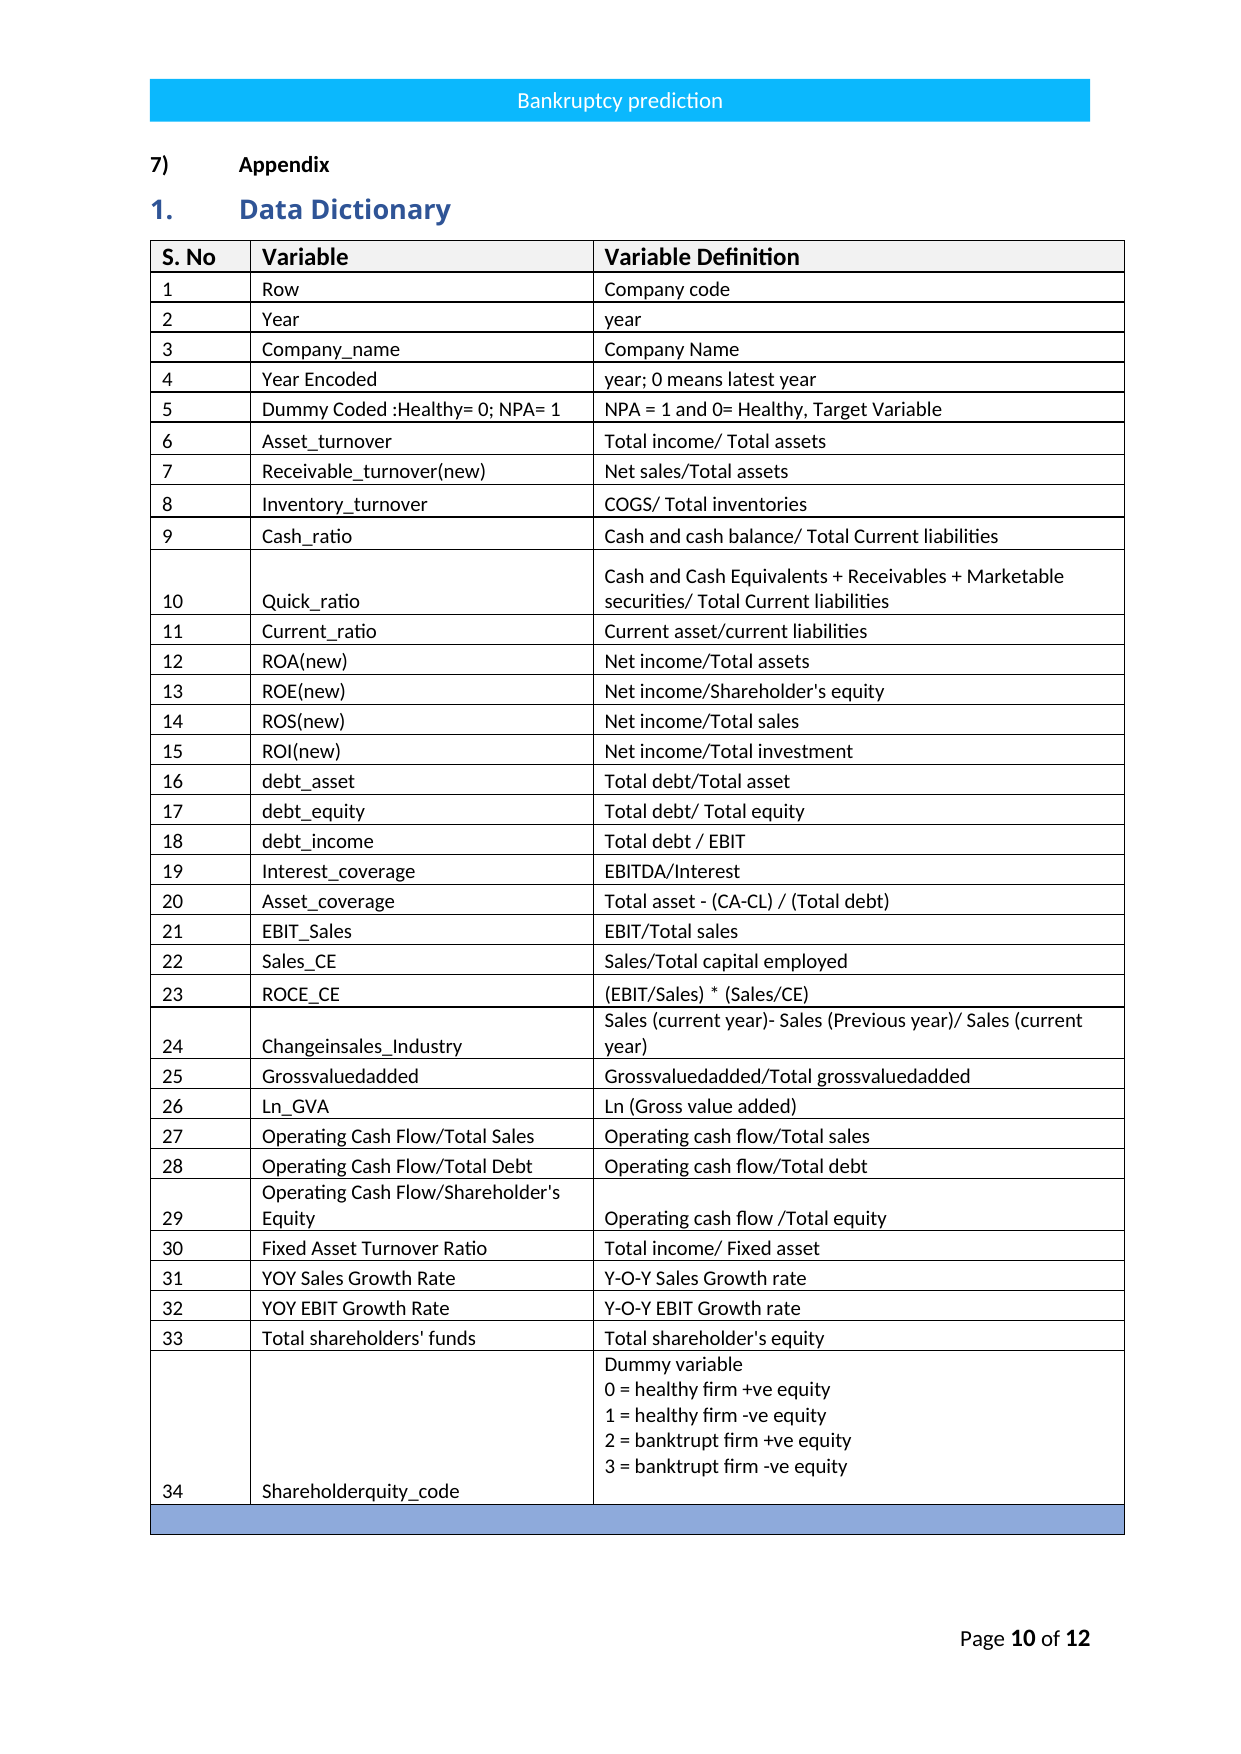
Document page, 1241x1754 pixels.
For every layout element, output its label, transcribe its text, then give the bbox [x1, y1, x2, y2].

table_cell ROE(new) [251, 675, 593, 704]
table_cell Shareholderquity_code [251, 1351, 593, 1504]
table_cell 19 [151, 855, 250, 884]
table_cell 26 [151, 1089, 250, 1118]
table_cell Total asset - (CA-CL) / (Total debt) [594, 885, 1124, 914]
table_header S. No [151, 241, 250, 271]
table_cell Row [251, 273, 593, 301]
table_cell Fixed Asset Turnover Ratio [251, 1231, 593, 1260]
table_cell Grossvaluedadded/Total grossvaluedadded [594, 1059, 1124, 1088]
table_cell 6 [151, 423, 250, 454]
table_cell YOY EBIT Growth Rate [251, 1291, 593, 1320]
table_cell Net income/Total investment [594, 735, 1124, 764]
table_cell Operating cash flow /Total equity [594, 1179, 1124, 1230]
table_cell Total debt/ Total equity [594, 795, 1124, 824]
table_cell 1 [151, 273, 250, 301]
table_cell Total income/ Total assets [594, 423, 1124, 454]
table_cell Ln_GVA [251, 1089, 593, 1118]
table_cell [151, 1505, 1124, 1534]
table_cell Operating cash flow/Total debt [594, 1149, 1124, 1178]
table_cell YOY Sales Growth Rate [251, 1261, 593, 1290]
table_cell 9 [151, 518, 250, 549]
table_cell 33 [151, 1321, 250, 1350]
table_cell Dummy Coded :Healthy= 0; NPA= 1 [251, 393, 593, 421]
table_cell Current_ratio [251, 615, 593, 644]
table_header Variable Definition [594, 241, 1124, 271]
table_cell 17 [151, 795, 250, 824]
table_cell NPA = 1 and 0= Healthy, Target Variable [594, 393, 1124, 421]
table_cell Net income/Total sales [594, 705, 1124, 734]
table_cell 32 [151, 1291, 250, 1320]
table_cell Y-O-Y Sales Growth rate [594, 1261, 1124, 1290]
table_cell EBITDA/Interest [594, 855, 1124, 884]
table_cell Sales_CE [251, 945, 593, 974]
table_cell Net income/Total assets [594, 645, 1124, 674]
subtitle Data Dictionary [150, 191, 1090, 227]
table_cell Total shareholder's equity [594, 1321, 1124, 1350]
table_cell 4 [151, 363, 250, 391]
table_cell 24 [151, 1008, 250, 1058]
table_cell ROS(new) [251, 705, 593, 734]
table_cell Asset_turnover [251, 423, 593, 454]
table_cell year; 0 means latest year [594, 363, 1124, 391]
table_cell Operating Cash Flow/Shareholder's Equity [251, 1179, 593, 1230]
table_cell EBIT_Sales [251, 915, 593, 944]
table_cell Quick_ratio [251, 550, 593, 614]
table_cell Total income/ Fixed asset [594, 1231, 1124, 1260]
table_cell 16 [151, 765, 250, 794]
table_cell 5 [151, 393, 250, 421]
table_cell 8 [151, 485, 250, 516]
table_cell Cash and Cash Equivalents + Receivables + Marketable securities/ Total Current liabilities [594, 550, 1124, 614]
table_cell 11 [151, 615, 250, 644]
table_cell 14 [151, 705, 250, 734]
table_cell Current asset/current liabilities [594, 615, 1124, 644]
table_cell Company Name [594, 333, 1124, 361]
table_cell 12 [151, 645, 250, 674]
table_cell Y-O-Y EBIT Growth rate [594, 1291, 1124, 1320]
table_cell 20 [151, 885, 250, 914]
table_cell 31 [151, 1261, 250, 1290]
table_cell Net sales/Total assets [594, 455, 1124, 484]
table_cell Sales/Total capital employed [594, 945, 1124, 974]
table_cell Net income/Shareholder's equity [594, 675, 1124, 704]
table_cell Ln (Gross value added) [594, 1089, 1124, 1118]
table_cell 15 [151, 735, 250, 764]
table_header Variable [251, 241, 593, 271]
table_cell 22 [151, 945, 250, 974]
table_cell Receivable_turnover(new) [251, 455, 593, 484]
table_cell 10 [151, 550, 250, 614]
table_cell Interest_coverage [251, 855, 593, 884]
table_cell 7 [151, 455, 250, 484]
table_cell COGS/ Total inventories [594, 485, 1124, 516]
table_cell 23 [151, 975, 250, 1006]
table_cell 3 [151, 333, 250, 361]
table_cell Sales (current year)- Sales (Previous year)/ Sales (current year) [594, 1008, 1124, 1058]
table_cell debt_income [251, 825, 593, 854]
table_cell 28 [151, 1149, 250, 1178]
table_cell year [594, 303, 1124, 331]
table_cell Total debt/Total asset [594, 765, 1124, 794]
table_cell Year [251, 303, 593, 331]
table_cell 18 [151, 825, 250, 854]
table_cell debt_equity [251, 795, 593, 824]
list Appendix [150, 150, 1090, 178]
table_cell Cash_ratio [251, 518, 593, 549]
table_cell 29 [151, 1179, 250, 1230]
table_cell 21 [151, 915, 250, 944]
table_cell Operating Cash Flow/Total Debt [251, 1149, 593, 1178]
table_cell 25 [151, 1059, 250, 1088]
table_cell Grossvaluedadded [251, 1059, 593, 1088]
table_cell ROA(new) [251, 645, 593, 674]
table_cell Cash and cash balance/ Total Current liabilities [594, 518, 1124, 549]
table_cell 13 [151, 675, 250, 704]
table_cell Company code [594, 273, 1124, 301]
table_cell (EBIT/Sales) * (Sales/CE) [594, 975, 1124, 1006]
table_cell 30 [151, 1231, 250, 1260]
table_cell Total debt / EBIT [594, 825, 1124, 854]
table_cell Operating Cash Flow/Total Sales [251, 1119, 593, 1148]
table_cell Company_name [251, 333, 593, 361]
table_cell Inventory_turnover [251, 485, 593, 516]
table_cell 34 [151, 1351, 250, 1504]
table_cell debt_asset [251, 765, 593, 794]
table_cell Year Encoded [251, 363, 593, 391]
table_cell Total shareholders' funds [251, 1321, 593, 1350]
table_cell Dummy variable 0 = healthy firm +ve equity 1 = healthy firm -ve equity 2 = banktrupt firm +ve equity 3 = banktrupt firm -ve equity [594, 1351, 1124, 1504]
table_cell 2 [151, 303, 250, 331]
table_cell EBIT/Total sales [594, 915, 1124, 944]
table_cell 27 [151, 1119, 250, 1148]
table_cell Changeinsales_Industry [251, 1008, 593, 1058]
table_cell Operating cash flow/Total sales [594, 1119, 1124, 1148]
table_cell ROI(new) [251, 735, 593, 764]
table_cell Asset_coverage [251, 885, 593, 914]
table_cell ROCE_CE [251, 975, 593, 1006]
